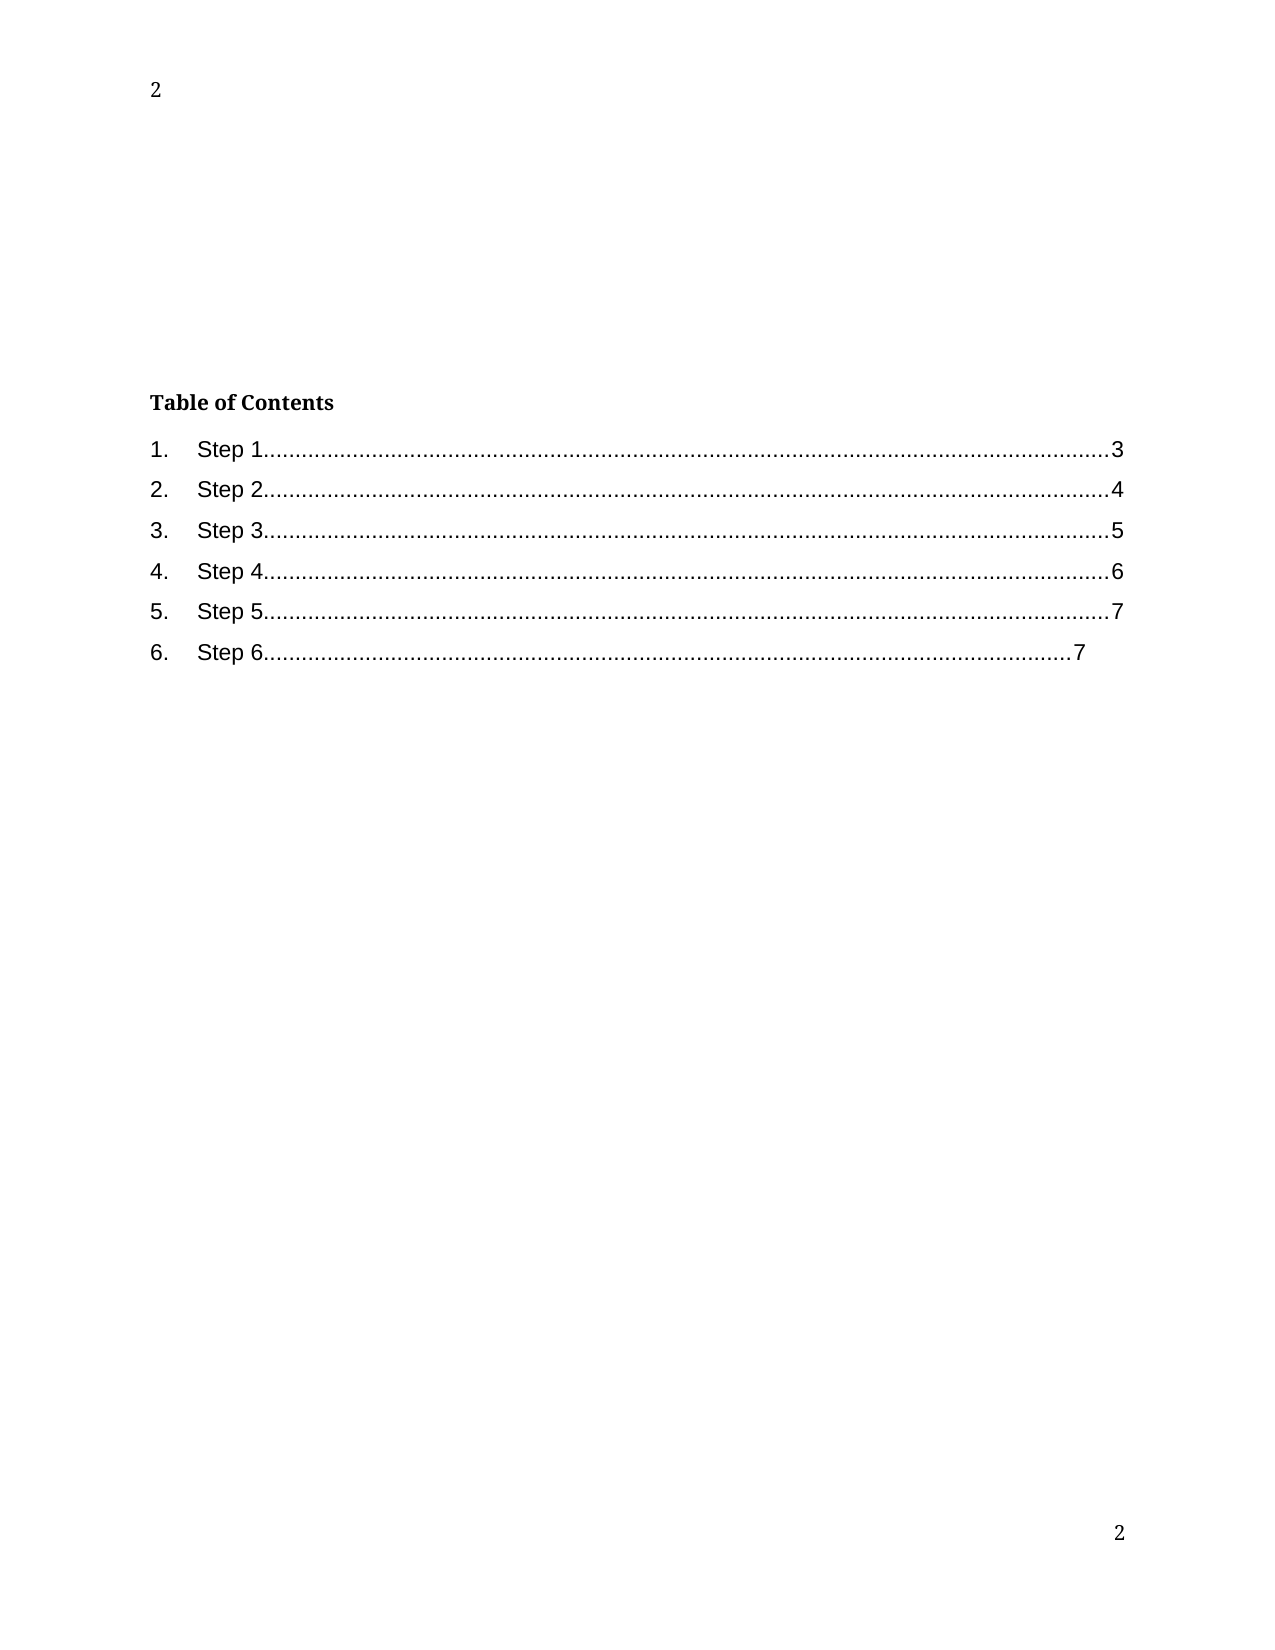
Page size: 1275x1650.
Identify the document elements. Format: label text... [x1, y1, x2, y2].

text 2. Step 2 4 [150, 476, 1125, 503]
text 1. Step 1 3 [150, 436, 1125, 462]
text 6. Step 6 7 [150, 639, 1125, 665]
text Table of Contents [150, 388, 1125, 417]
text 5. Step 5 7 [150, 598, 1125, 625]
text 3. Step 3 5 [150, 517, 1125, 543]
text 4. Step 4 6 [150, 558, 1125, 584]
